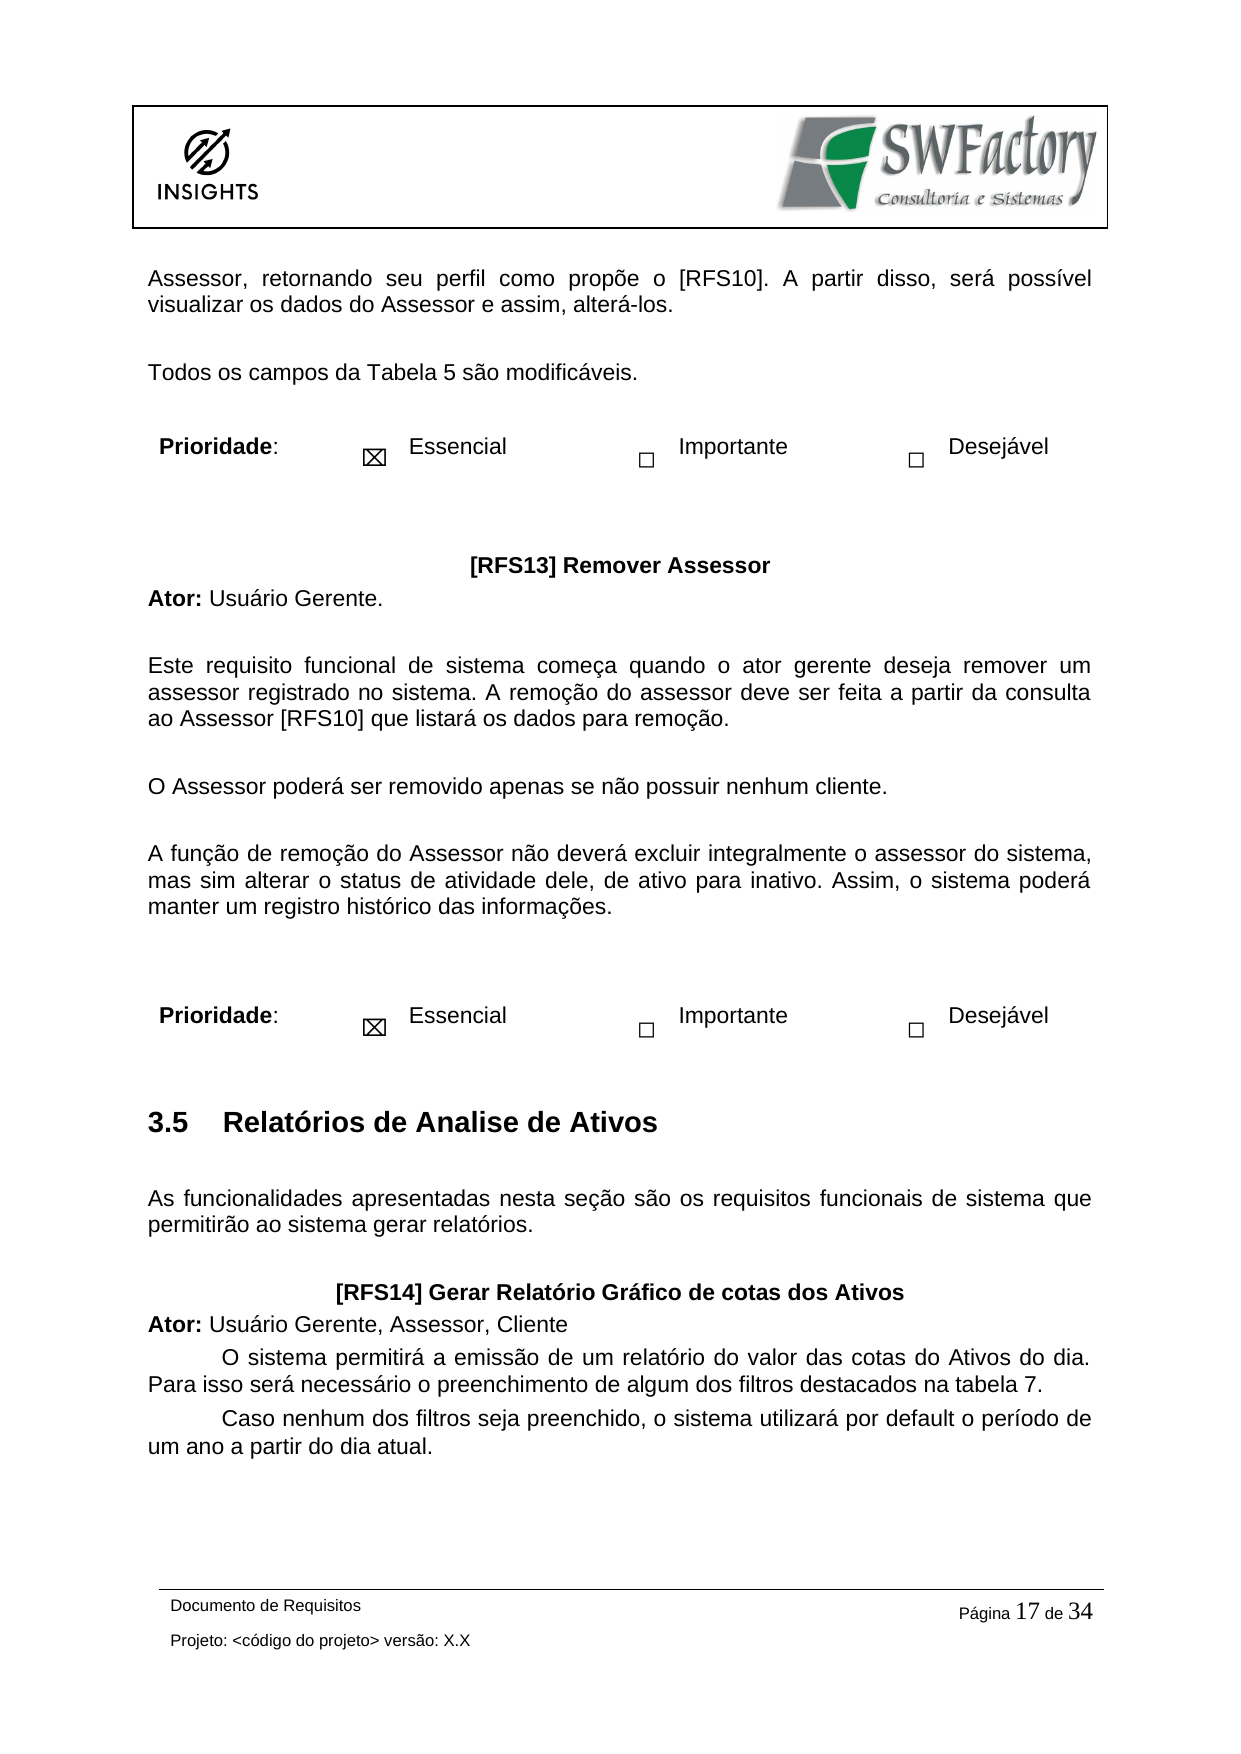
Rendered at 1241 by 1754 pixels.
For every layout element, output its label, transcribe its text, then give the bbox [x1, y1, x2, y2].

text As funcionalidades apresentadas nesta seção são os requisitos funcionais de sistema que permitirão ao sistema gerar relatórios. [148, 1185, 1092, 1237]
picture [144, 113, 269, 215]
table_header ⌧ [350, 996, 397, 1080]
text Ator: Usuário Gerente. [148, 585, 1092, 611]
text O sistema permitirá a emissão de um relatório do valor das cotas do Ativos do dia. Para isso será necessário o preenchimento de algum dos filtros destacados na tabela 7. [148, 1344, 1092, 1398]
table_header Prioridade: [148, 996, 350, 1080]
subtitle Relatórios de Analise de Ativos [148, 1105, 1092, 1139]
text A função de remoção do Assessor não deverá excluir integralmente o assessor do sistema, mas sim alterar o status de atividade dele, de ativo para inativo. Assim, o sistema poderá manter um registro histórico das informações. [148, 840, 1092, 919]
text O Assessor poderá ser removido apenas se não possuir nenhum cliente. [148, 773, 1092, 799]
table_header Essencial [398, 427, 619, 511]
table_header ◻ [889, 996, 937, 1080]
picture [776, 114, 1097, 213]
table_header ◻ [620, 996, 667, 1080]
text Caso nenhum dos filtros seja preenchido, o sistema utilizará por default o período de um ano a partir do dia atual. [148, 1405, 1092, 1459]
text [RFS14] Gerar Relatório Gráfico de cotas dos Ativos [148, 1279, 1092, 1305]
table_header Importante [667, 427, 889, 511]
table_header ◻ [889, 427, 937, 511]
text Ator: Usuário Gerente, Assessor, Cliente [148, 1311, 1092, 1338]
text Todos os campos da Tabela 5 são modificáveis. [148, 359, 1092, 385]
table_header Essencial [398, 996, 619, 1080]
table_header ◻ [620, 427, 667, 511]
table_header Importante [667, 996, 889, 1080]
text [RFS13] Remover Assessor [148, 552, 1092, 579]
text Este requisito funcional de sistema começa quando o ator gerente deseja remover um assessor registrado no sistema. A remoção do assessor deve ser feita a partir da consulta ao Assessor [RFS10] que listará os dados para remoção. [148, 652, 1092, 732]
table_header Desejável [937, 996, 1091, 1080]
table_header ⌧ [350, 427, 397, 511]
table_header Prioridade: [148, 427, 350, 511]
table_header Desejável [937, 427, 1091, 511]
